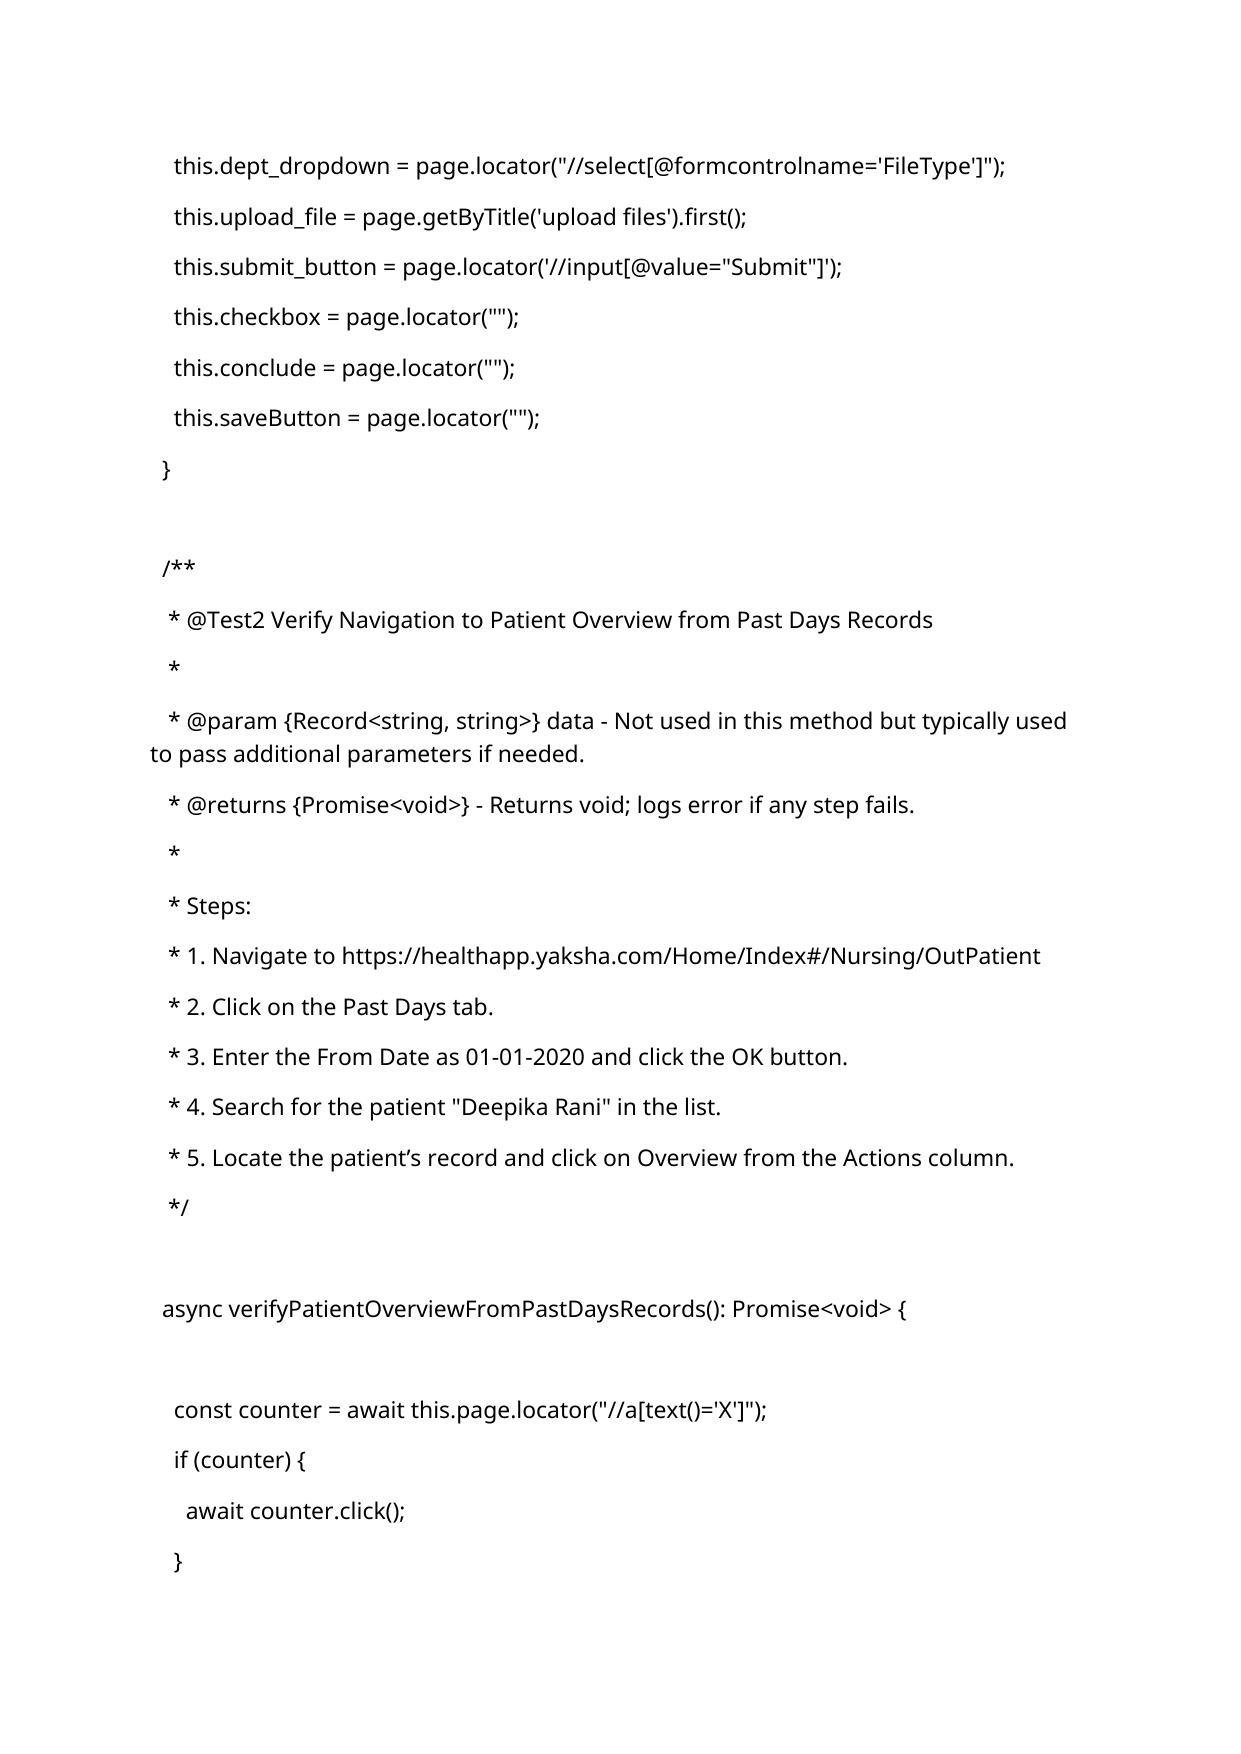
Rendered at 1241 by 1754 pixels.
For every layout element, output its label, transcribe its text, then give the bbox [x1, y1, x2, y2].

text * Steps: [150, 889, 1090, 921]
text } [150, 452, 1090, 484]
text * @returns {Promise<void>} - Returns void; logs error if any step fails. [150, 789, 1090, 820]
text * 4. Search for the patient "Deepika Rani" in the list. [150, 1091, 1090, 1122]
text this.conclude = page.locator(""); [150, 352, 1090, 383]
text if (counter) { [150, 1444, 1090, 1475]
text this.submit_button = page.locator('//input[@value="Submit"]'); [150, 251, 1090, 282]
text * @param {Record<string, string>} data - Not used in this method but typically used to pass additional parameters if needed. [150, 704, 1090, 769]
text await counter.click(); [150, 1494, 1090, 1526]
text * 1. Navigate to https://healthapp.yaksha.com/Home/Index#/Nursing/OutPatient [150, 940, 1090, 971]
text } [150, 1545, 1090, 1576]
text this.checkbox = page.locator(""); [150, 301, 1090, 332]
text /** [150, 553, 1090, 584]
text this.saveButton = page.locator(""); [150, 402, 1090, 433]
text * [150, 839, 1090, 870]
text * @Test2 Verify Navigation to Patient Overview from Past Days Records [150, 604, 1090, 635]
text * 5. Locate the patient’s record and click on Overview from the Actions column. [150, 1142, 1090, 1173]
text async verifyPatientOverviewFromPastDaysRecords(): Promise<void> { [150, 1293, 1090, 1324]
text */ [150, 1192, 1090, 1223]
text * 3. Enter the From Date as 01-01-2020 and click the OK button. [150, 1041, 1090, 1072]
text const counter = await this.page.locator("//a[text()='X']"); [150, 1394, 1090, 1425]
text * [150, 654, 1090, 685]
text this.upload_file = page.getByTitle('upload files').first(); [150, 200, 1090, 232]
text * 2. Click on the Past Days tab. [150, 990, 1090, 1022]
text this.dept_dropdown = page.locator("//select[@formcontrolname='FileType']"); [150, 150, 1090, 181]
